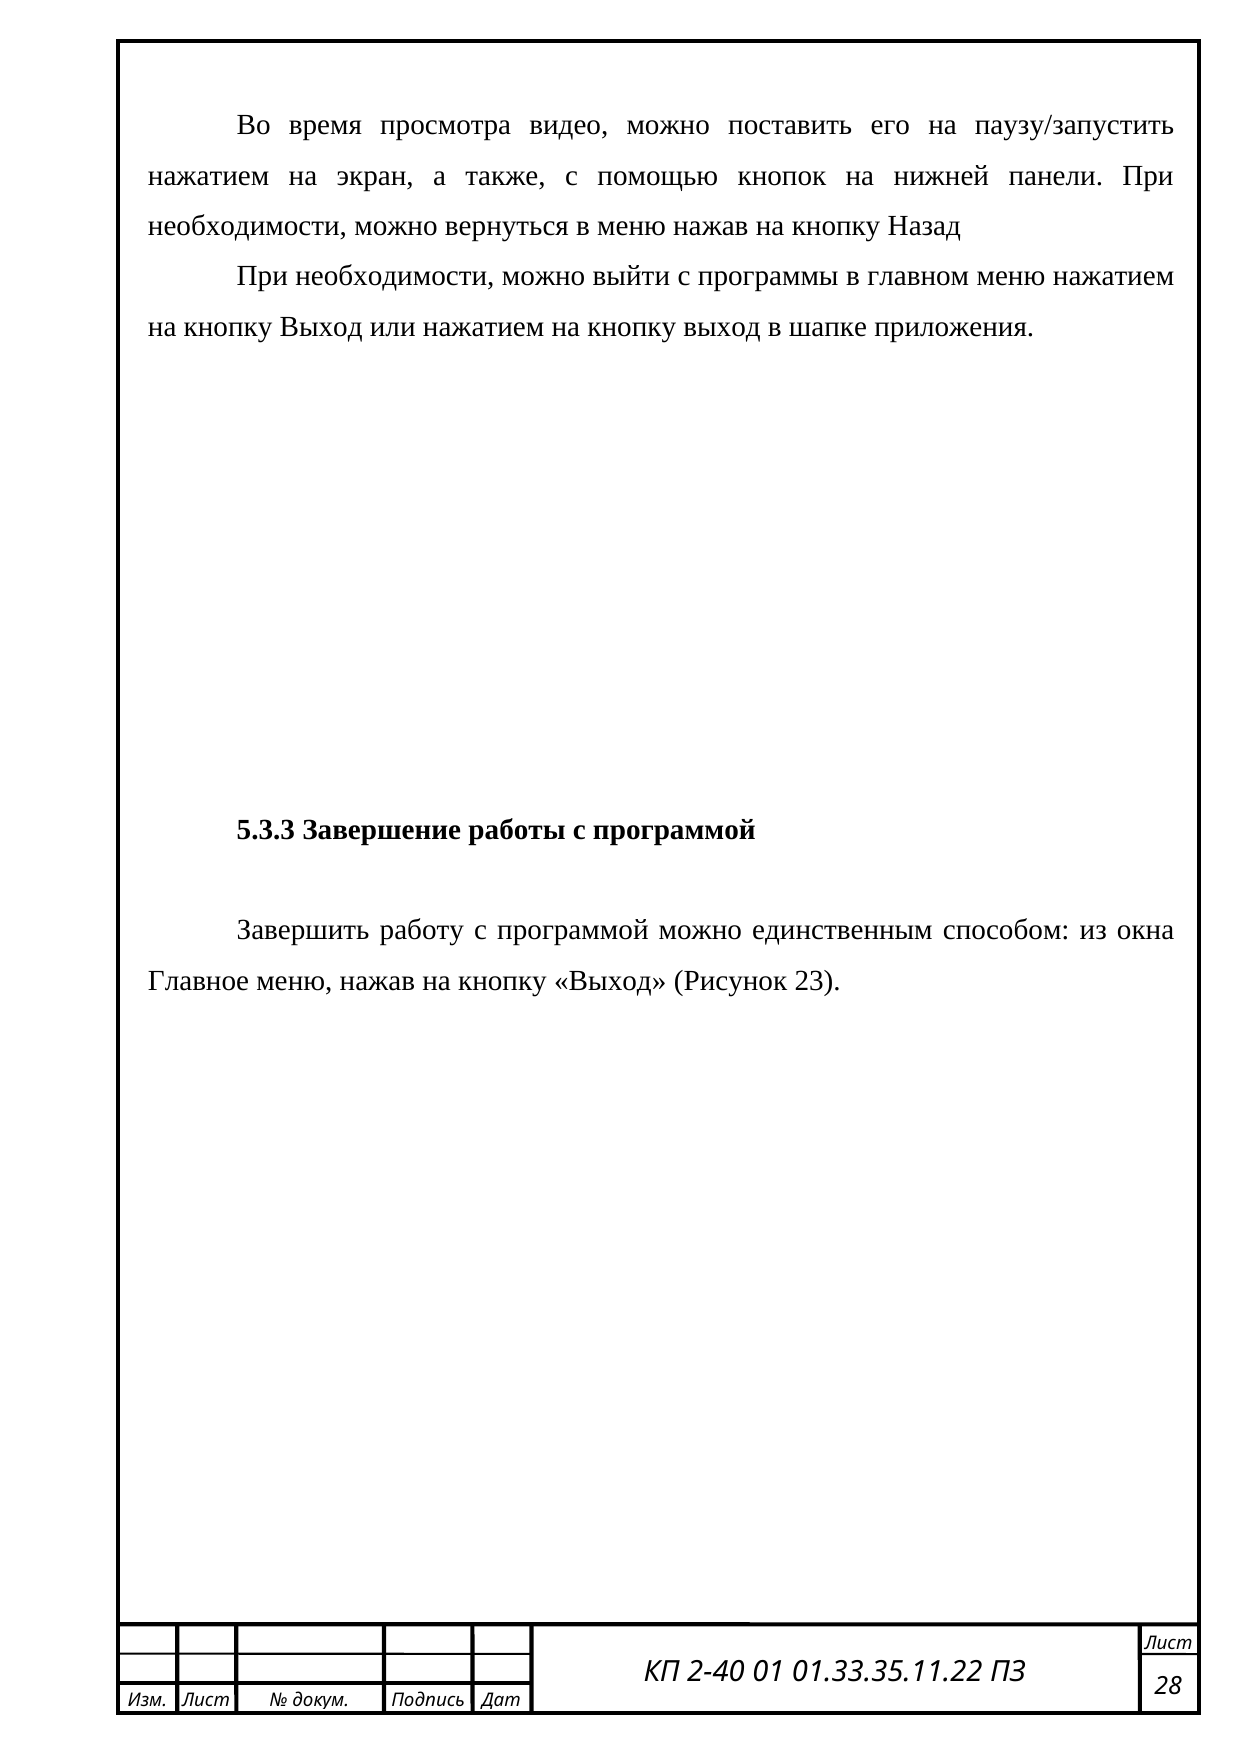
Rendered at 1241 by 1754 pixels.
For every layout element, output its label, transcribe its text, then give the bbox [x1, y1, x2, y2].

text 5.3.3 Завершение работы с программой [148, 812, 1175, 845]
text При необходимости, можно выйти с программы в главном меню нажатием на кнопку Выход или нажатием на кнопку выход в шапке приложения. [148, 258, 1175, 342]
text Завершить работу с программой можно единственным способом: из окна Главное меню, нажав на кнопку «Выход» (Рисунок 23). [148, 912, 1175, 996]
text Во время просмотра видео, можно поставить его на паузу/запустить нажатием на экран, а также, с помощью кнопок на нижней панели. При необходимости, можно вернуться в меню нажав на кнопку Назад [148, 107, 1175, 242]
